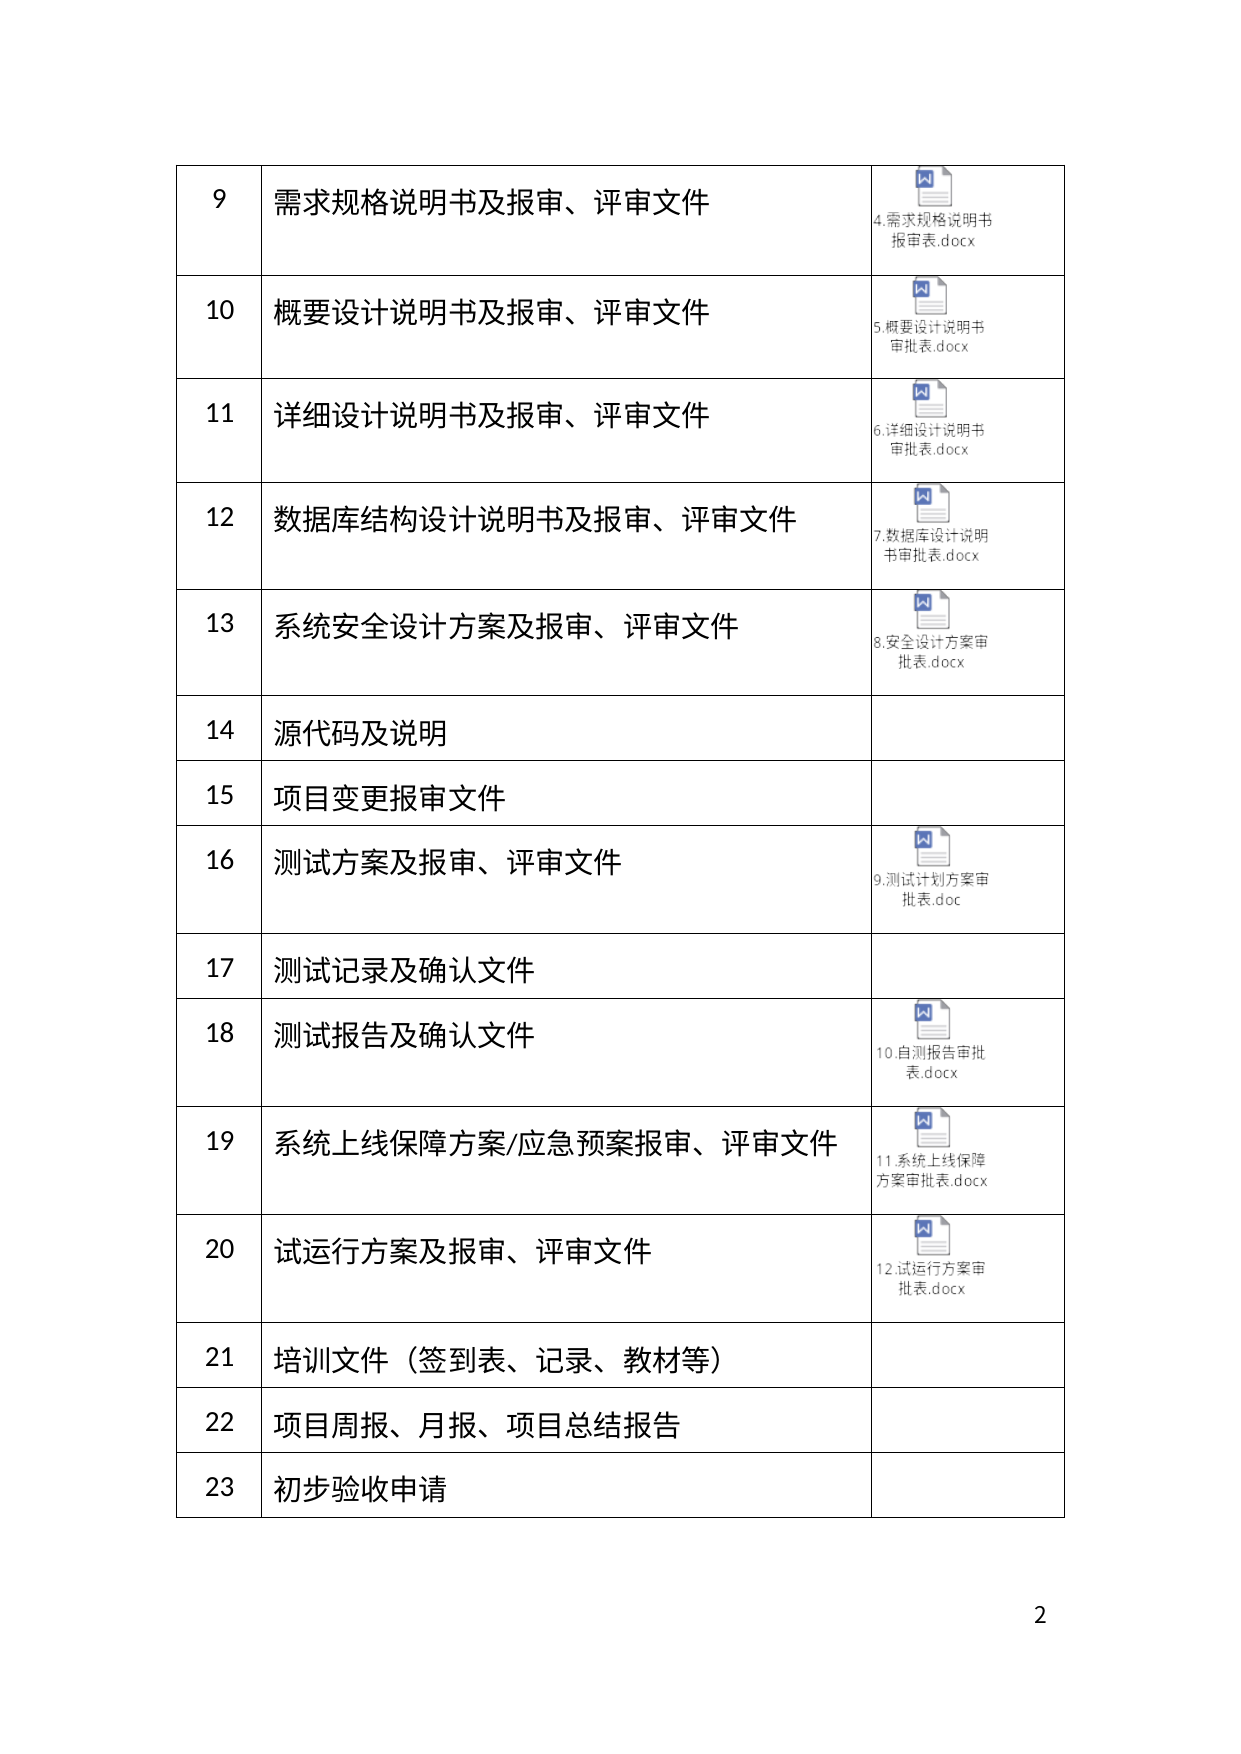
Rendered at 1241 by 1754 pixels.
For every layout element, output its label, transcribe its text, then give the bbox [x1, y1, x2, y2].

table_cell 11 [177, 379, 261, 482]
table_cell 试运行方案及报审、评审文件 [262, 1215, 871, 1322]
table_cell 项目变更报审文件 [262, 761, 871, 825]
table_cell 12 [177, 483, 261, 589]
table_cell [872, 826, 1064, 933]
table_cell 15 [177, 761, 261, 825]
table_cell [872, 934, 1064, 998]
table_cell 10 [177, 276, 261, 378]
table_cell [872, 276, 1064, 378]
table_cell 17 [177, 934, 261, 998]
table_cell 19 [177, 1107, 261, 1214]
table_cell 16 [177, 826, 261, 933]
table_cell [872, 1453, 1064, 1517]
table_cell 概要设计说明书及报审、评审文件 [262, 276, 871, 378]
table_cell 测试报告及确认文件 [262, 999, 871, 1106]
table_cell 18 [177, 999, 261, 1106]
table_cell 初步验收申请 [262, 1453, 871, 1517]
table_cell 项目周报、月报、项目总结报告 [262, 1388, 871, 1452]
table_cell 系统安全设计方案及报审、评审文件 [262, 590, 871, 695]
table_cell [872, 1323, 1064, 1387]
table_cell 测试方案及报审、评审文件 [262, 826, 871, 933]
table_cell [872, 483, 1064, 589]
table_cell [872, 166, 1064, 275]
table_cell 培训文件（签到表、记录、教材等） [262, 1323, 871, 1387]
table_cell [872, 761, 1064, 825]
table_cell 14 [177, 696, 261, 760]
table_cell 23 [177, 1453, 261, 1517]
table_cell [872, 379, 1064, 482]
table_cell [872, 590, 1064, 695]
table_cell [872, 696, 1064, 760]
table_cell 9 [177, 166, 261, 275]
table_cell [872, 999, 1064, 1106]
table_cell 测试记录及确认文件 [262, 934, 871, 998]
table_cell [872, 1107, 1064, 1214]
table_cell 详细设计说明书及报审、评审文件 [262, 379, 871, 482]
table_cell 需求规格说明书及报审、评审文件 [262, 166, 871, 275]
table_cell [872, 1215, 1064, 1322]
table_cell 系统上线保障方案/应急预案报审、评审文件 [262, 1107, 871, 1214]
table_cell 数据库结构设计说明书及报审、评审文件 [262, 483, 871, 589]
table_cell [872, 1388, 1064, 1452]
table_cell 21 [177, 1323, 261, 1387]
table_cell 20 [177, 1215, 261, 1322]
table_cell 源代码及说明 [262, 696, 871, 760]
table_cell 13 [177, 590, 261, 695]
table_cell 22 [177, 1388, 261, 1452]
